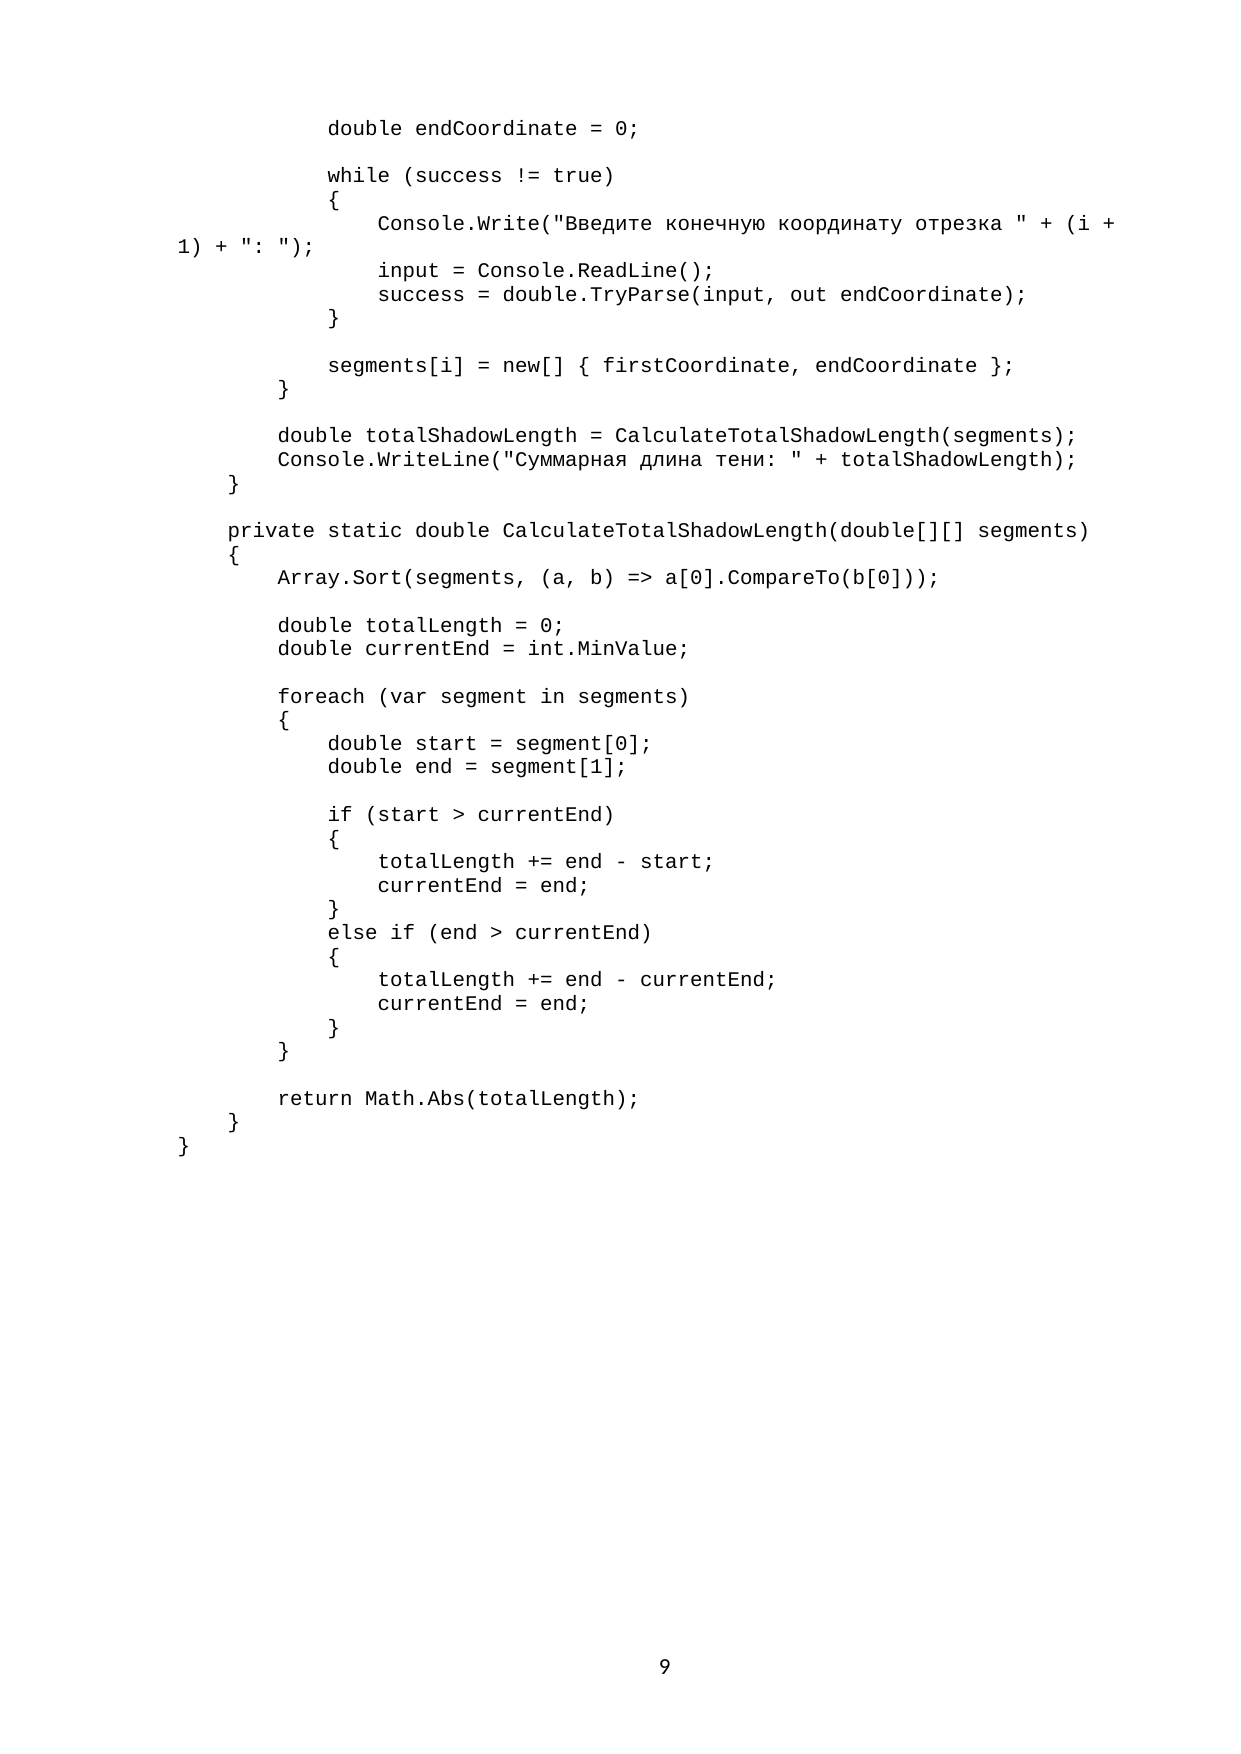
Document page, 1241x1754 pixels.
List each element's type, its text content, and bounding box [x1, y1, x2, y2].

text } [177, 898, 1152, 922]
text } [177, 1017, 1152, 1040]
text { [177, 189, 1152, 213]
text { [177, 946, 1152, 969]
text Console.WriteLine("Суммарная длина тени: " + totalShadowLength); [177, 449, 1152, 473]
text if (start > currentEnd) [177, 804, 1152, 827]
text private static double CalculateTotalShadowLength(double[][] segments) [177, 520, 1152, 544]
text } [177, 1111, 1152, 1135]
text double endCoordinate = 0; [177, 118, 1152, 142]
text success = double.TryParse(input, out endCoordinate); [177, 284, 1152, 307]
text { [177, 827, 1152, 851]
text foreach (var segment in segments) [177, 686, 1152, 709]
text else if (end > currentEnd) [177, 922, 1152, 946]
text while (success != true) [177, 165, 1152, 189]
text input = Console.ReadLine(); [177, 260, 1152, 284]
text double totalLength = 0; [177, 615, 1152, 638]
text Console.Write("Введите конечную координату отрезка " + (i + 1) + ": "); [177, 213, 1152, 260]
text totalLength += end - start; [177, 851, 1152, 875]
text } [177, 307, 1152, 331]
text totalLength += end - currentEnd; [177, 969, 1152, 993]
text Array.Sort(segments, (a, b) => a[0].CompareTo(b[0])); [177, 567, 1152, 591]
text { [177, 544, 1152, 567]
text segments[i] = new[] { firstCoordinate, endCoordinate }; [177, 354, 1152, 378]
text double currentEnd = int.MinValue; [177, 638, 1152, 662]
text return Math.Abs(totalLength); [177, 1088, 1152, 1111]
text currentEnd = end; [177, 993, 1152, 1017]
text double end = segment[1]; [177, 757, 1152, 780]
text } [177, 378, 1152, 402]
text double start = segment[0]; [177, 733, 1152, 757]
text currentEnd = end; [177, 875, 1152, 898]
text } [177, 1135, 1152, 1158]
text } [177, 1040, 1152, 1064]
text } [177, 473, 1152, 496]
text double totalShadowLength = CalculateTotalShadowLength(segments); [177, 426, 1152, 449]
text { [177, 709, 1152, 733]
